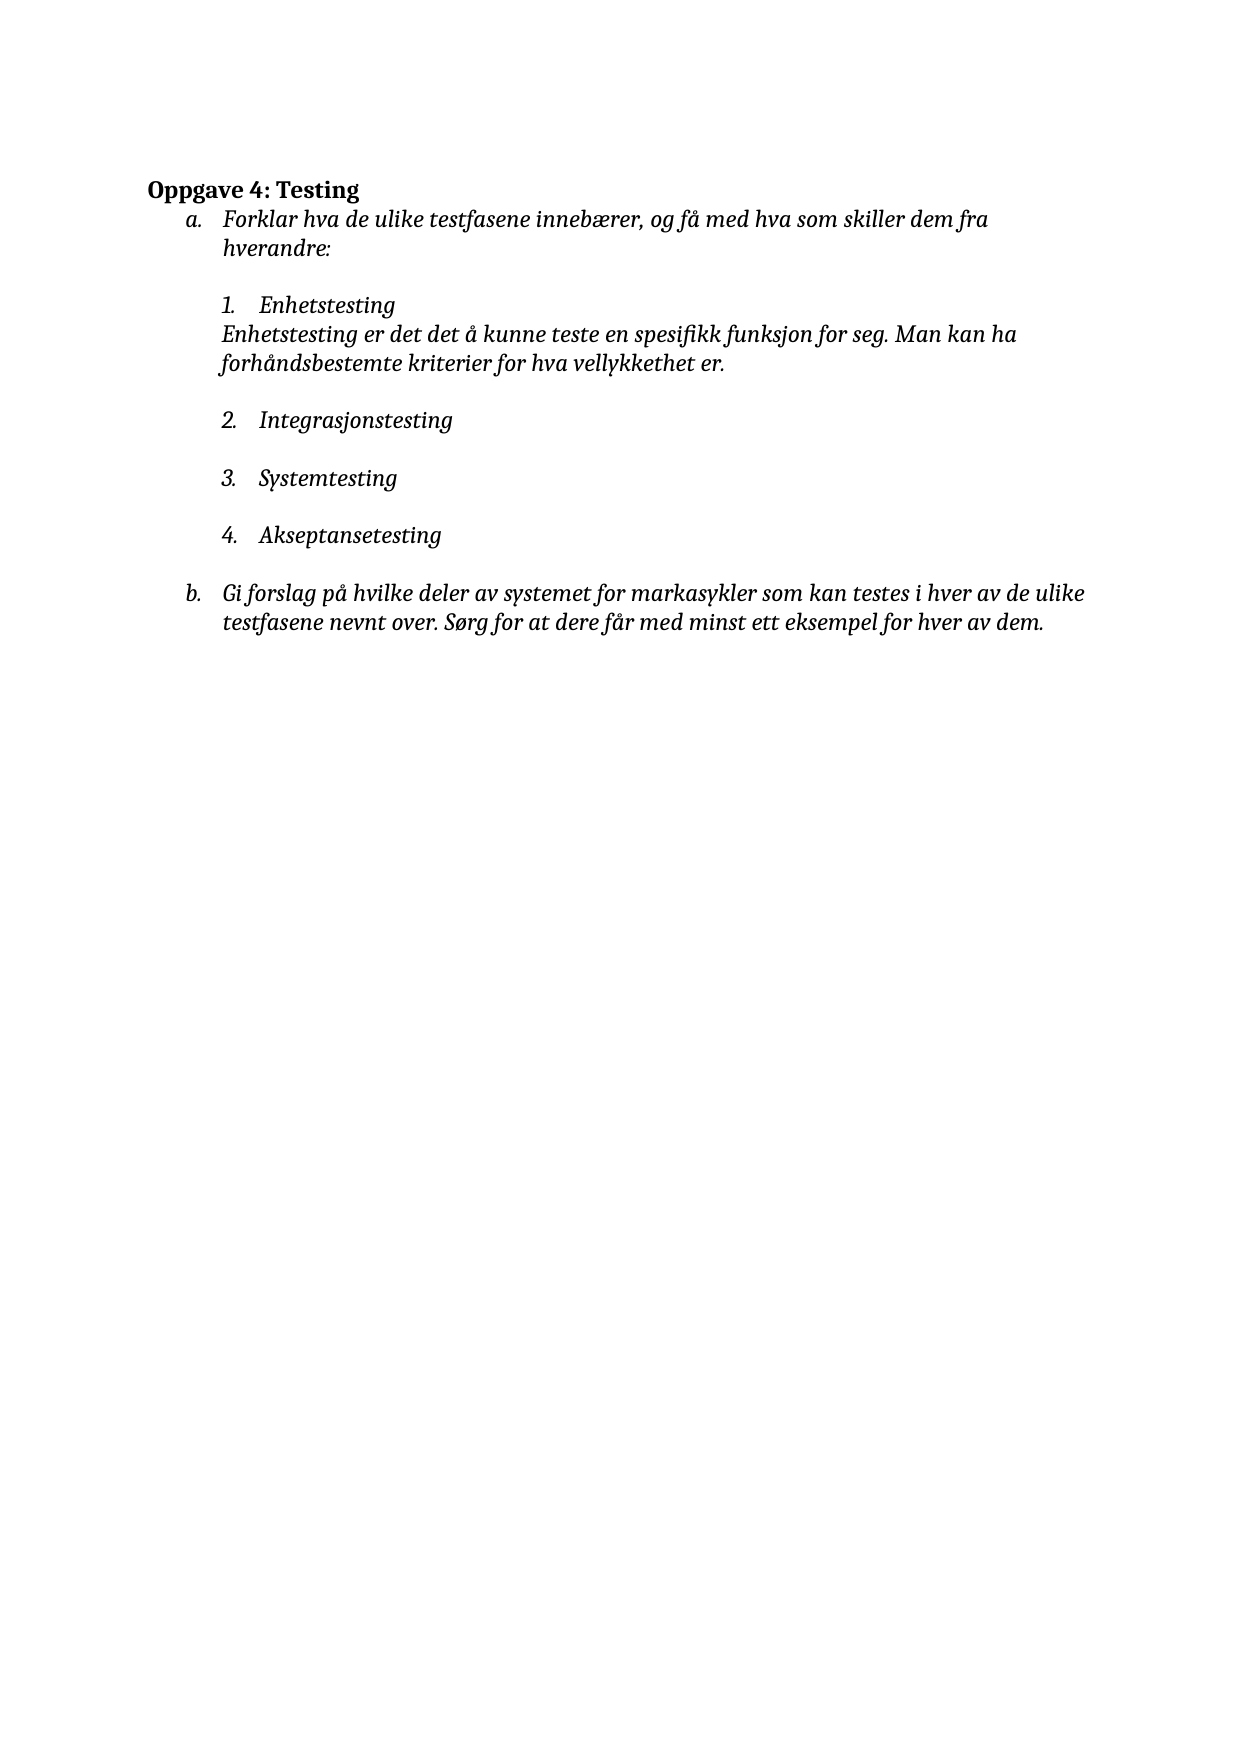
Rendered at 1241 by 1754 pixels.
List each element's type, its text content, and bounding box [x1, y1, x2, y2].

list Integrasjonstesting [221, 406, 1093, 435]
list Systemtesting [221, 464, 1093, 493]
list Gi forslag på hvilke deler av systemet for markasykler som kan testes i hver av de ulike testfasene nevnt over. Sørg for at dere får med minst ett eksempel for hver av dem. [185, 579, 1093, 636]
list Enhetstesting [221, 291, 1093, 320]
list Akseptansetesting [221, 521, 1093, 550]
text Enhetstesting er det det å kunne teste en spesifikk funksjon for seg. Man kan ha forhåndsbestemte kriterier for hva vellykkethet er. [221, 320, 1093, 378]
text Oppgave 4: Testing [148, 176, 1093, 205]
list Forklar hva de ulike testfasene innebærer, og få med hva som skiller dem fra hverandre: [185, 205, 1093, 263]
